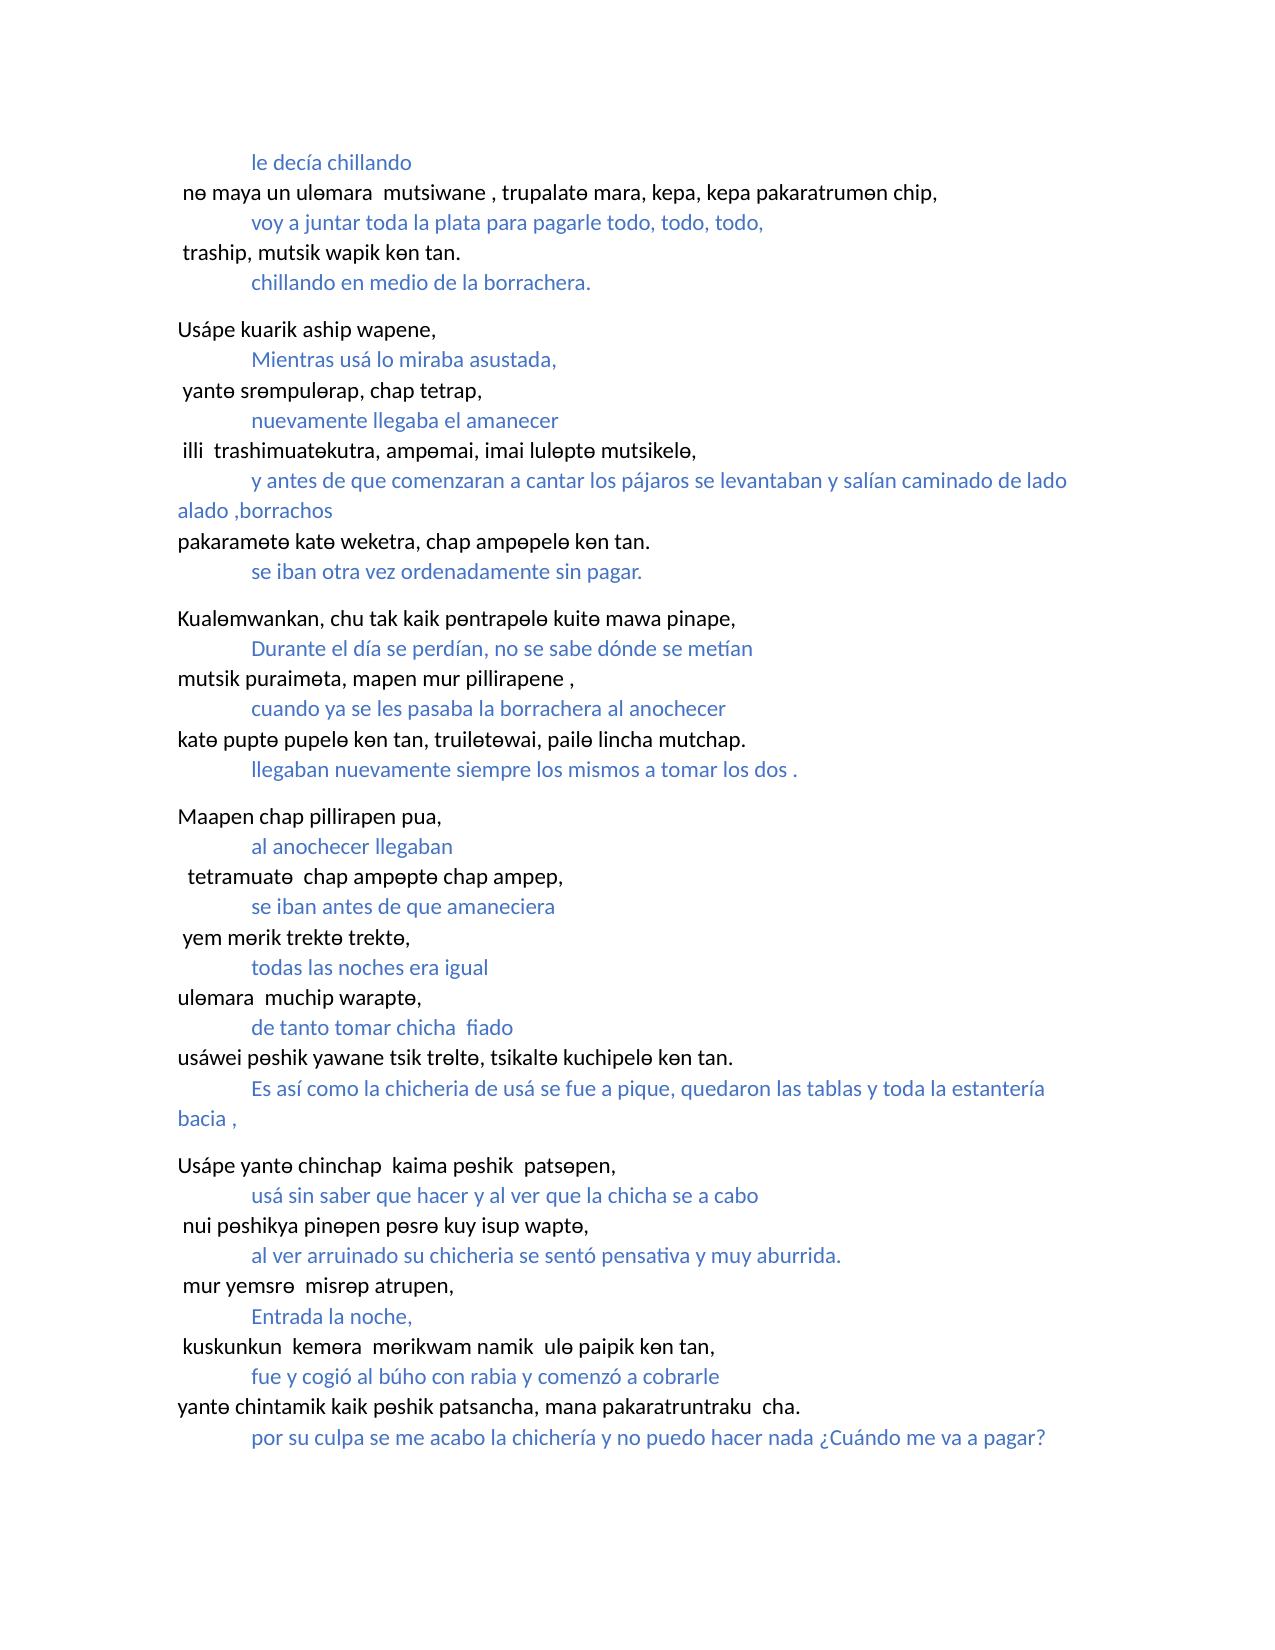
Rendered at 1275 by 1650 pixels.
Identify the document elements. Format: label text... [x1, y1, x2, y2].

text Usápe kuarik aship wapene, Mientras usá lo miraba asustada, yantѳ srѳmpulѳrap, chap tetrap, nuevamente llegaba el amanecer illi trashimuatѳkutra, ampѳmai, imai lulѳptѳ mutsikelѳ, y antes de que comenzaran a cantar los pájaros se levantaban y salían caminado de lado alado ,borrachos pakaramѳtѳ katѳ weketra, chap ampѳpelѳ kѳn tan. se iban otra vez ordenadamente sin pagar. [177, 315, 1098, 585]
text Usápe yantѳ chinchap kaima pѳshik patsѳpen, usá sin saber que hacer y al ver que la chicha se a cabo nui pѳshikya pinѳpen pѳsrѳ kuy isup waptѳ, al ver arruinado su chicheria se sentó pensativa y muy aburrida. mur yemsrѳ misrѳp atrupen, Entrada la noche, kuskunkun kemѳra mѳrikwam namik ulѳ paipik kѳn tan, fue y cogió al búho con rabia y comenzó a cobrarle yantѳ chintamik kaik pѳshik patsancha, mana pakaratruntraku cha. por su culpa se me acabo la chichería y no puedo hacer nada ¿Cuándo me va a pagar? [177, 1151, 1098, 1451]
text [177, 148, 1098, 296]
text Maapen chap pillirapen pua, al anochecer llegaban tetramuatѳ chap ampѳptѳ chap ampep, se iban antes de que amaneciera yem mѳrik trektѳ trektѳ, todas las noches era igual ulѳmara muchip waraptѳ, de tanto tomar chicha fiado usáwei pѳshik yawane tsik trѳltѳ, tsikaltѳ kuchipelѳ kѳn tan. Es así como la chicheria de usá se fue a pique, quedaron las tablas y toda la estantería bacia , [177, 802, 1098, 1132]
text Kualѳmwankan, chu tak kaik pѳntrapѳlѳ kuitѳ mawa pinape, Durante el día se perdían, no se sabe dónde se metían mutsik puraimѳta, mapen mur pillirapene , cuando ya se les pasaba la borrachera al anochecer katѳ puptѳ pupelѳ kѳn tan, truilѳtѳwai, pailѳ lincha mutchap. llegaban nuevamente siempre los mismos a tomar los dos . [177, 604, 1098, 783]
